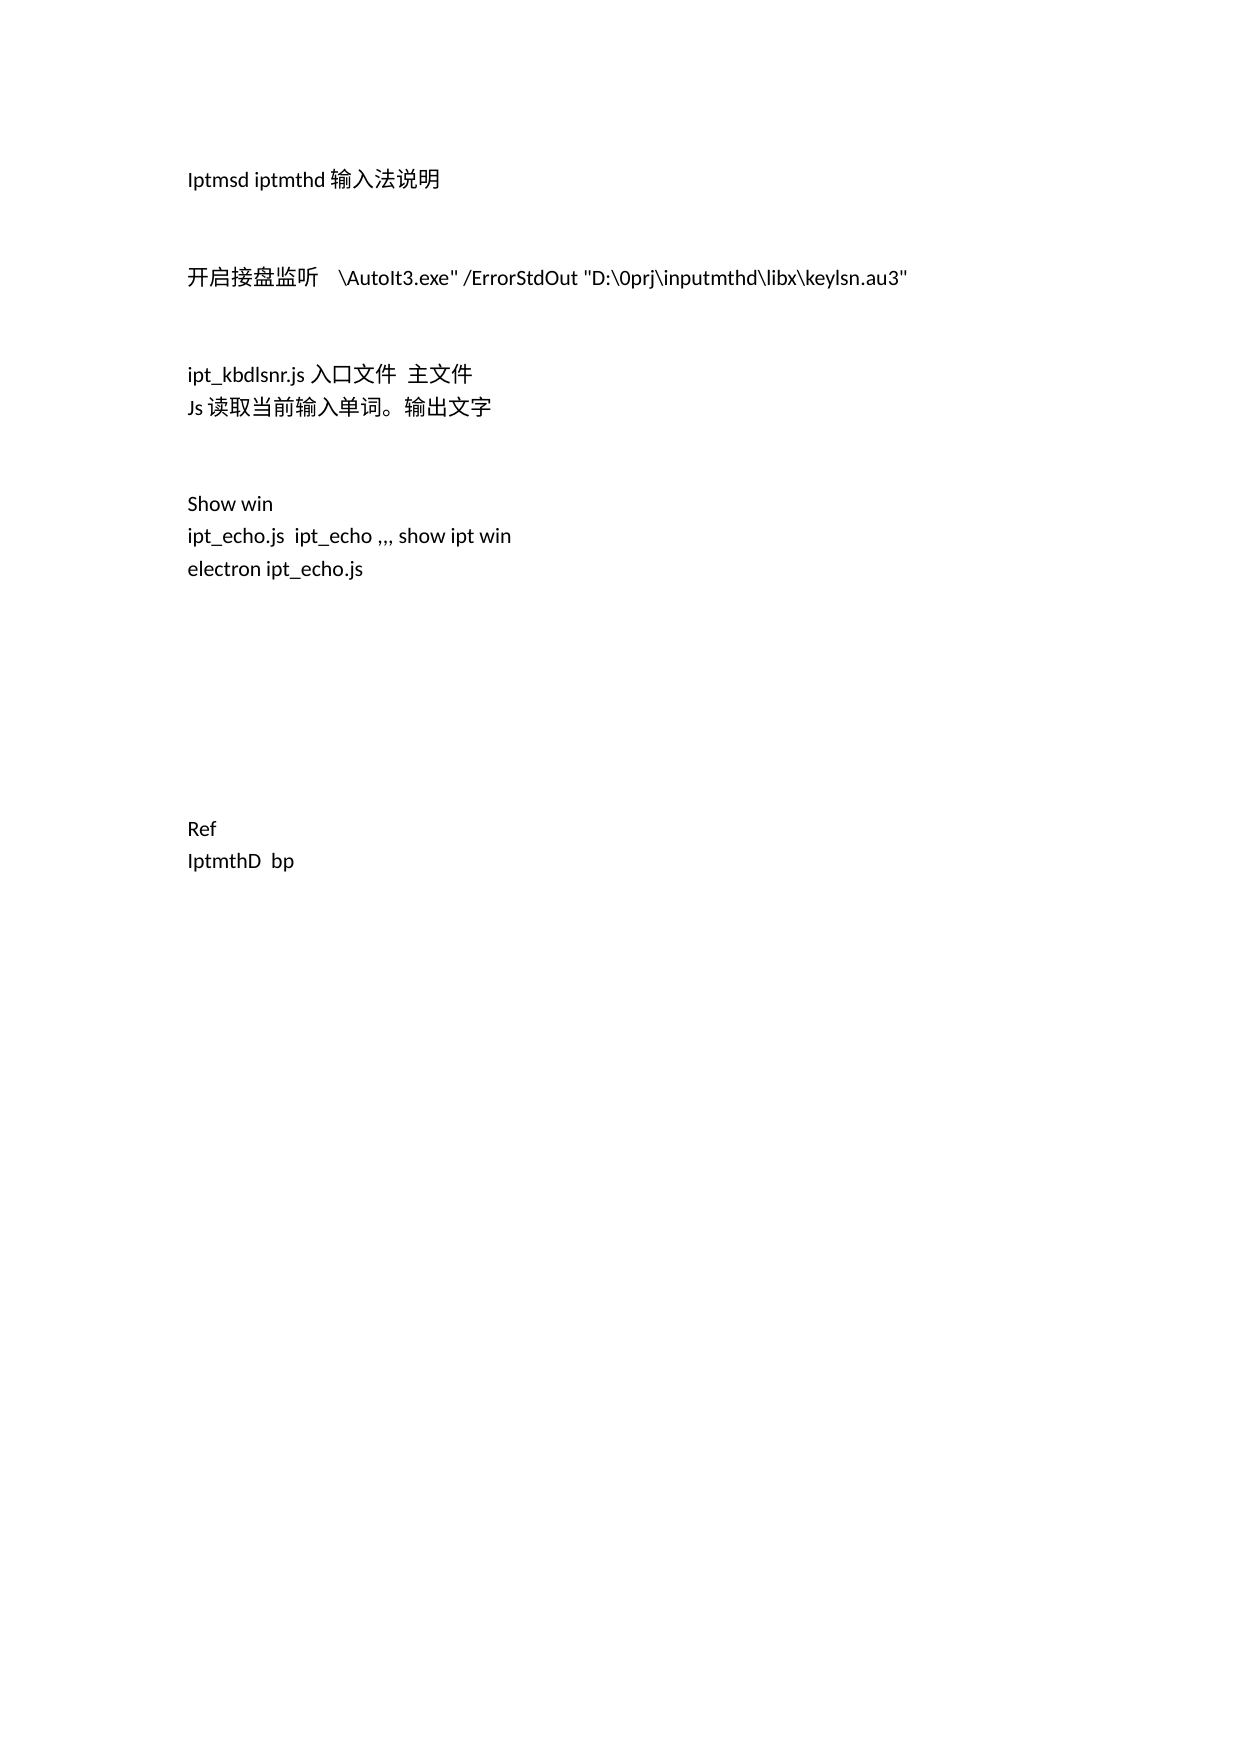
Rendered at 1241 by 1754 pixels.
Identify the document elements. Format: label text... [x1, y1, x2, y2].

text Show win [187, 487, 1053, 519]
text electron ipt_echo.js [187, 552, 1053, 584]
text Ref [187, 812, 1053, 844]
text ipt_kbdlsnr.js 入口文件 主文件 [187, 357, 1053, 389]
text 开启接盘监听 \AutoIt3.exe" /ErrorStdOut "D:\0prj\inputmthd\libx\keylsn.au3" [187, 259, 1053, 292]
text IptmthD bp [187, 844, 1053, 877]
text Iptmsd iptmthd 输入法说明 [187, 162, 1053, 194]
text ipt_echo.js ipt_echo ,,, show ipt win [187, 519, 1053, 552]
text Js读取当前输入单词。输出文字 [187, 389, 1053, 422]
